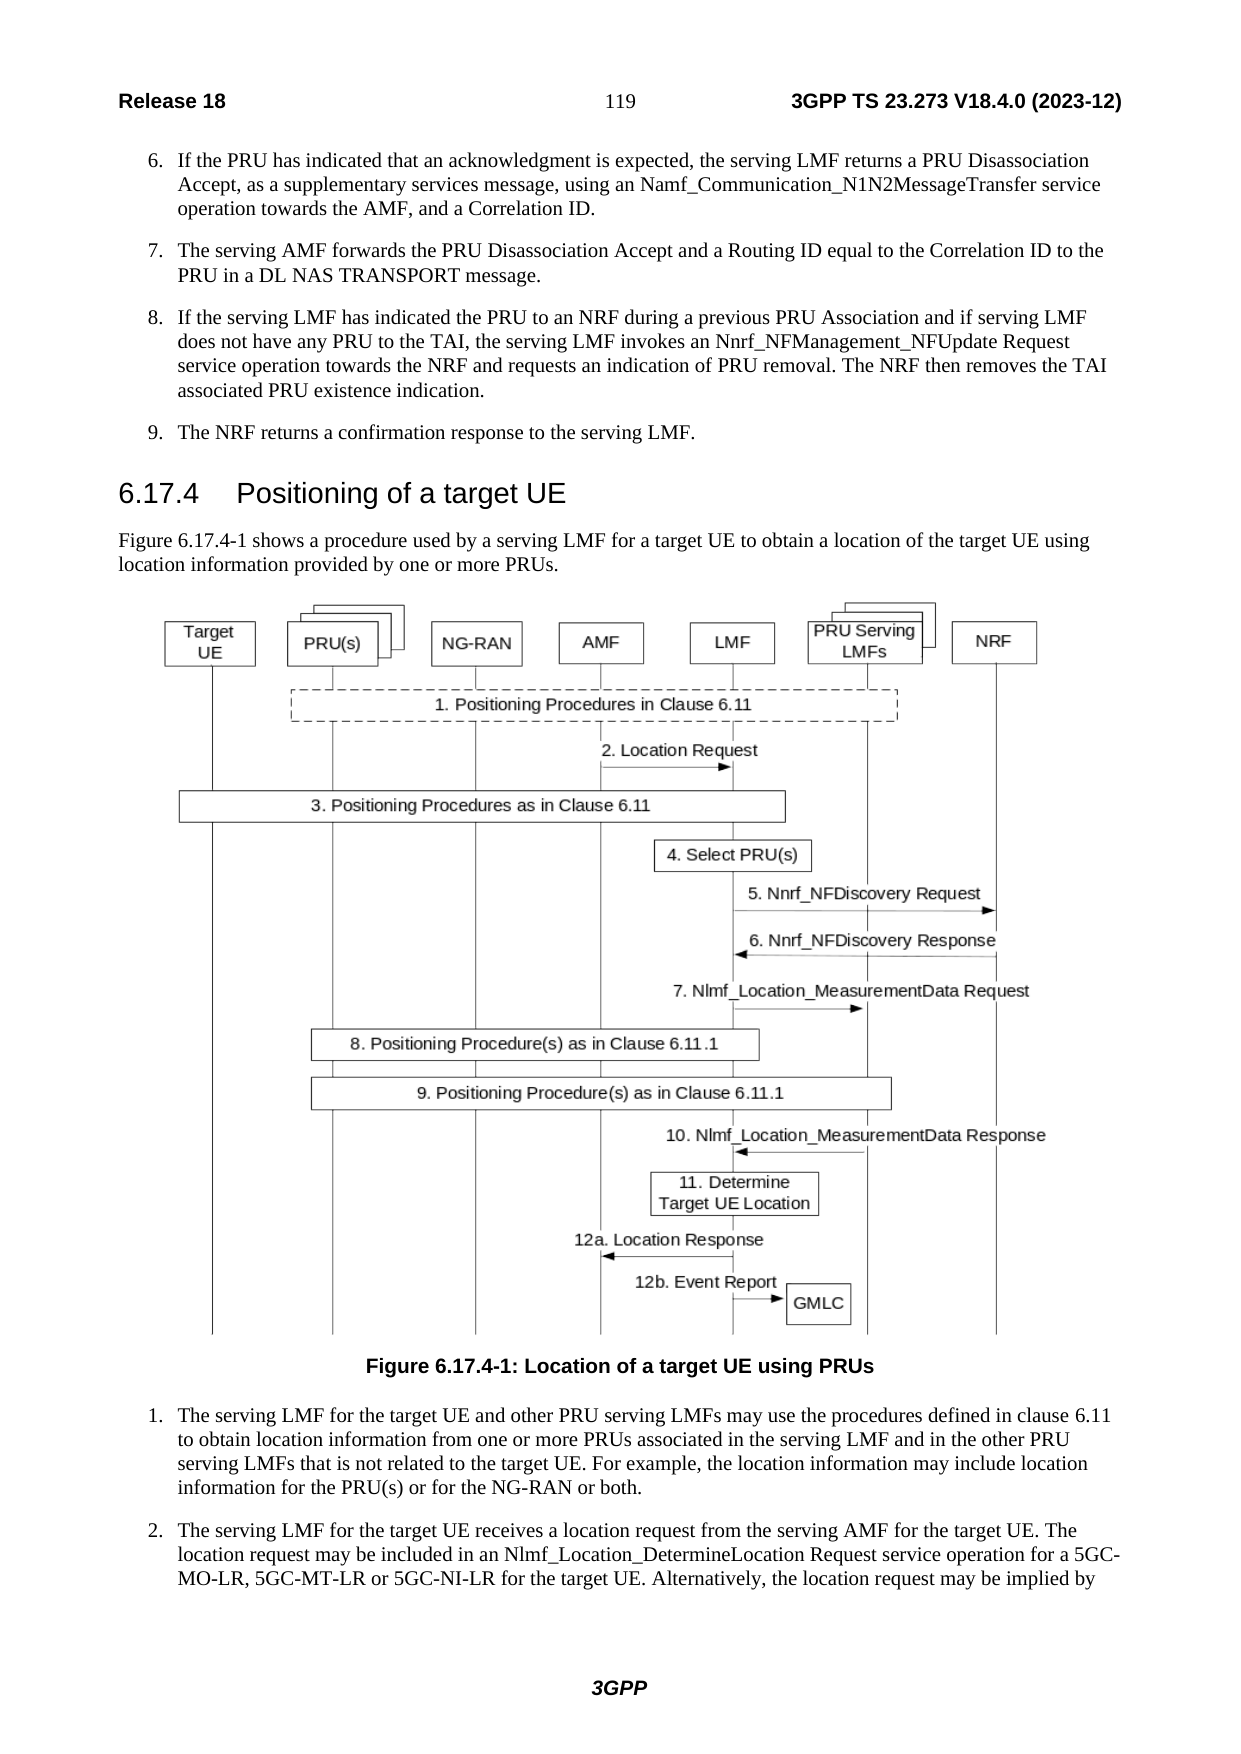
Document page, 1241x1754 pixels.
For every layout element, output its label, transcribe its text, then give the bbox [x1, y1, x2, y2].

text 8. If the serving LMF has indicated the PRU to an NRF during a previous PRU Association and if serving LMF does not have any PRU to the TAI, the serving LMF invokes an Nnrf_NFManagement_NFUpdate Request service operation towards the NRF and requests an indication of PRU removal. The NRF then removes the TAI associated PRU existence indication. [148, 305, 1122, 402]
text 7. The serving AMF forwards the PRU Disassociation Accept and a Routing ID equal to the Correlation ID to the PRU in a DL NAS TRANSPORT message. [148, 238, 1122, 287]
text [148, 1518, 1122, 1590]
text Figure 6.17.4-1 shows a procedure used by a serving LMF for a target UE to obtain a location of the target UE using location information provided by one or more PRUs. [118, 528, 1122, 576]
subtitle 6.17.4 Positioning of a target UE [118, 476, 1122, 509]
text 9. The NRF returns a confirmation response to the serving LMF. [148, 420, 1122, 444]
text Figure 6.17.4-1: Location of a target UE using PRUs [118, 1354, 1122, 1378]
text 1. The serving LMF for the target UE and other PRU serving LMFs may use the procedures defined in clause 6.11 to obtain location information from one or more PRUs associated in the serving LMF and in the other PRU serving LMFs that is not related to the target UE. For example, the location information may include location information for the PRU(s) or for the NG-RAN or both. [148, 1403, 1122, 1499]
text 6. If the PRU has indicated that an acknowledgment is expected, the serving LMF returns a PRU Disassociation Accept, as a supplementary services message, using an Namf_Communication_N1N2MessageTransfer service operation towards the AMF, and a Correlation ID. [148, 147, 1122, 220]
